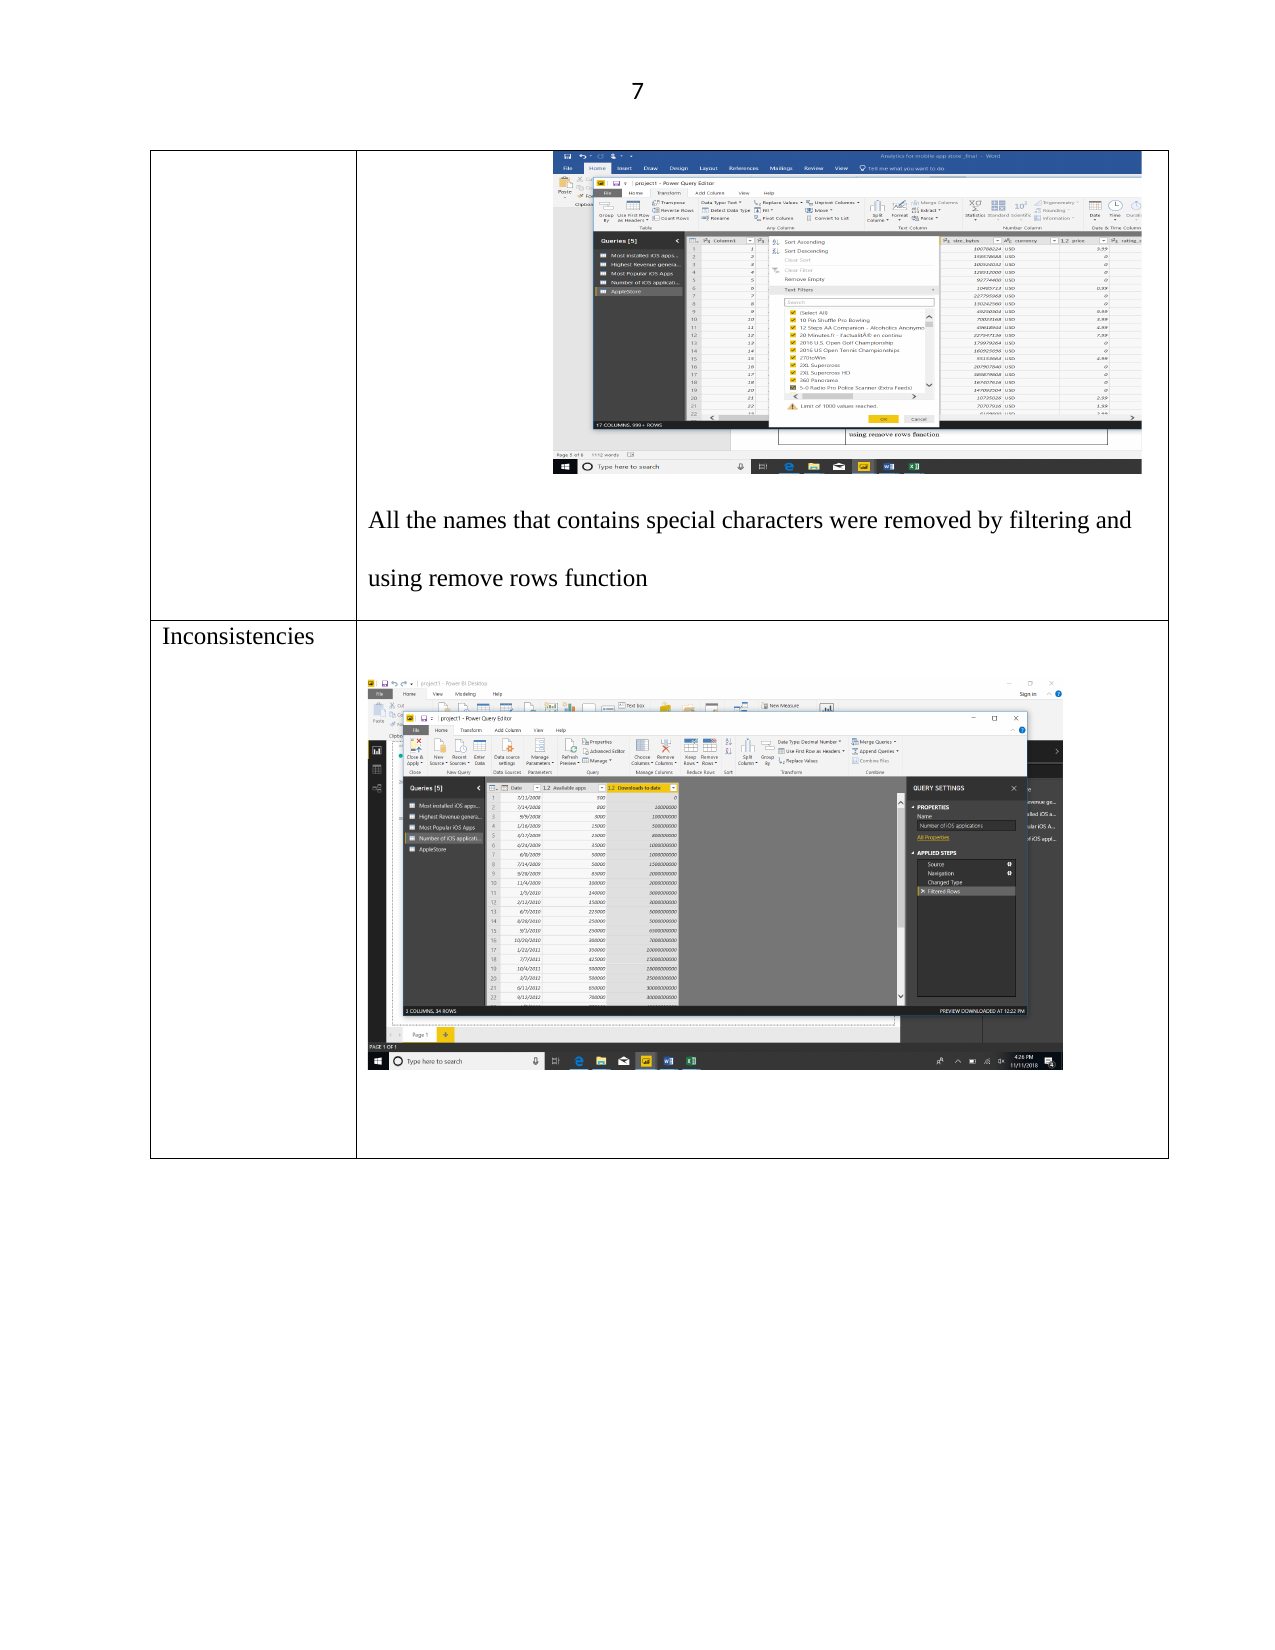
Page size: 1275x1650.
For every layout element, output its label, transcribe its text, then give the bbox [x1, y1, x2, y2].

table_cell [151, 151, 356, 620]
picture [553, 151, 1142, 474]
picture [367, 678, 1063, 1070]
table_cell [357, 151, 1168, 620]
table_cell Inconsistencies [151, 621, 356, 1158]
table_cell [357, 621, 1168, 1158]
